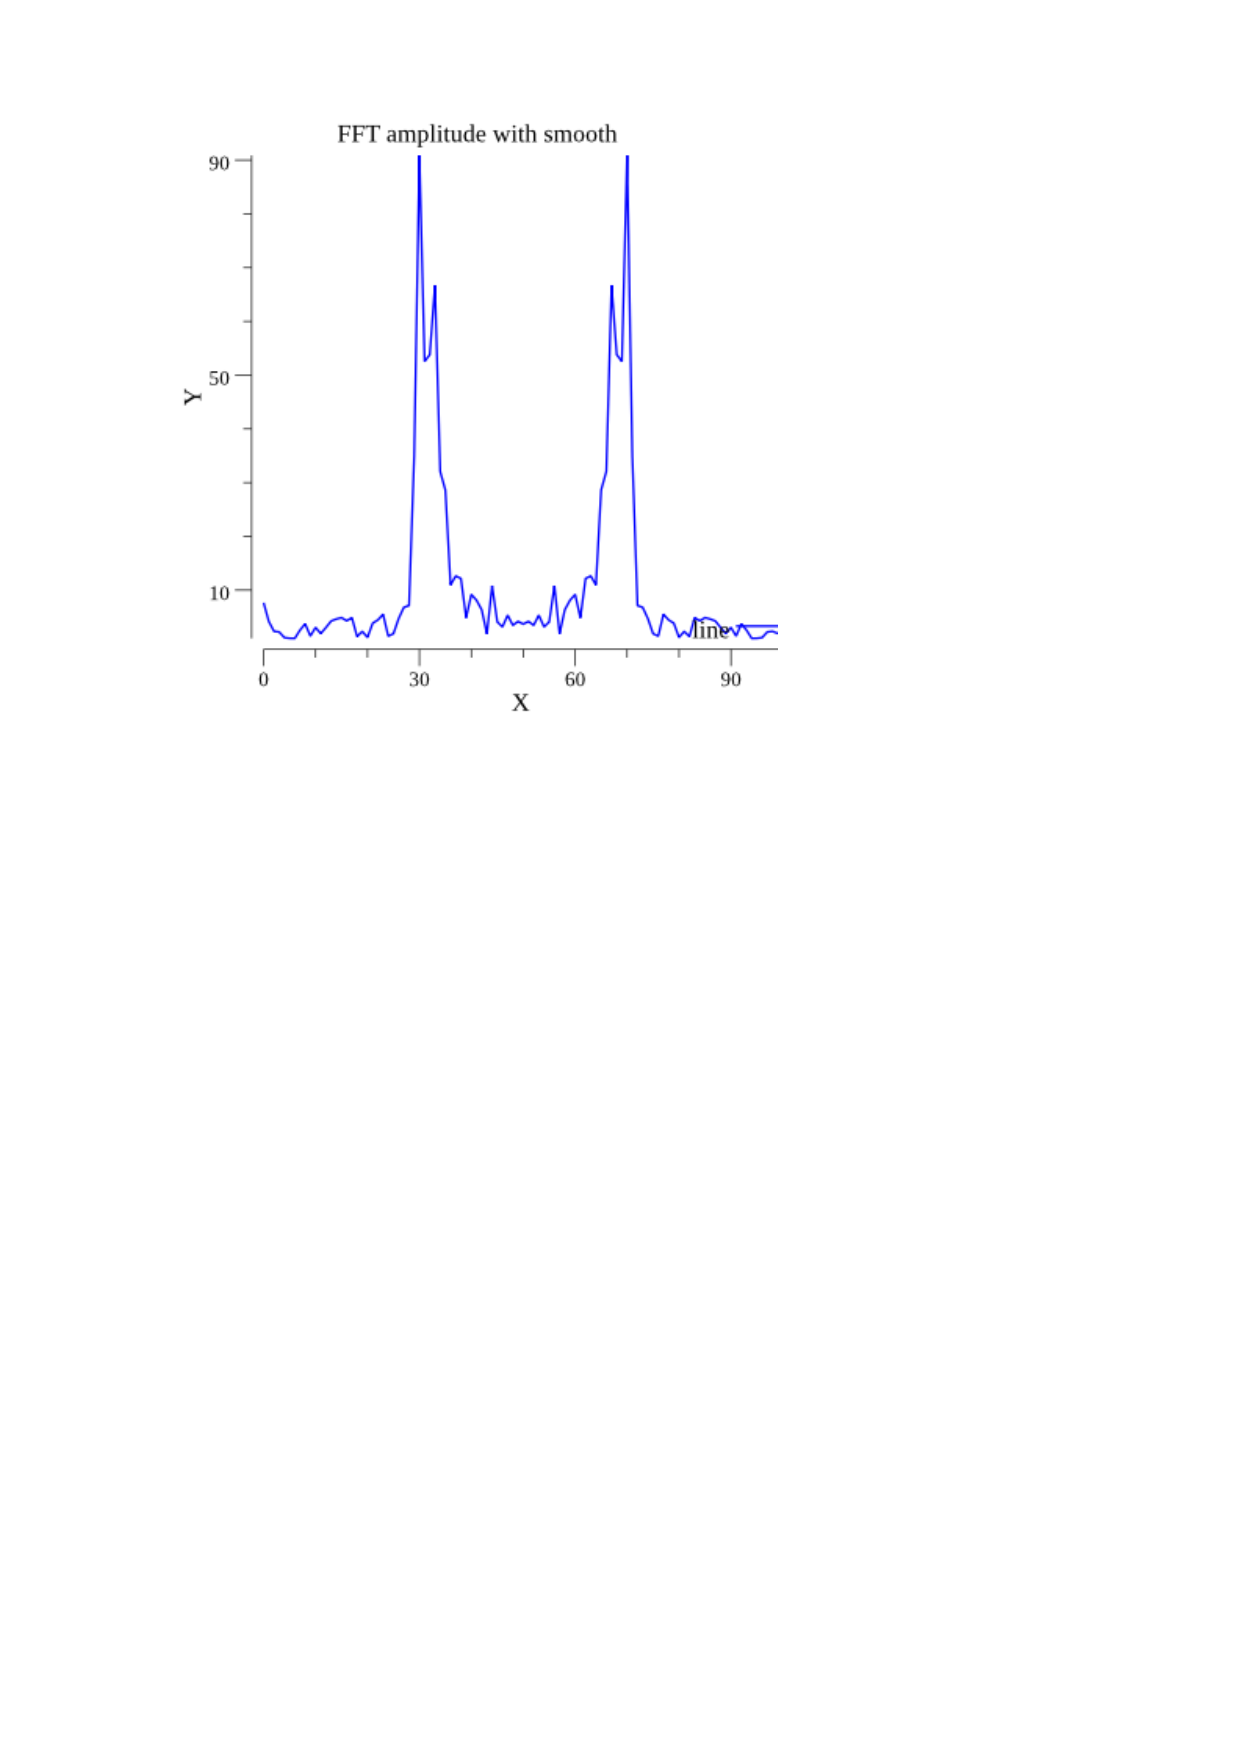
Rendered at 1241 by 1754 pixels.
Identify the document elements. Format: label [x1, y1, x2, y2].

picture [177, 118, 778, 719]
